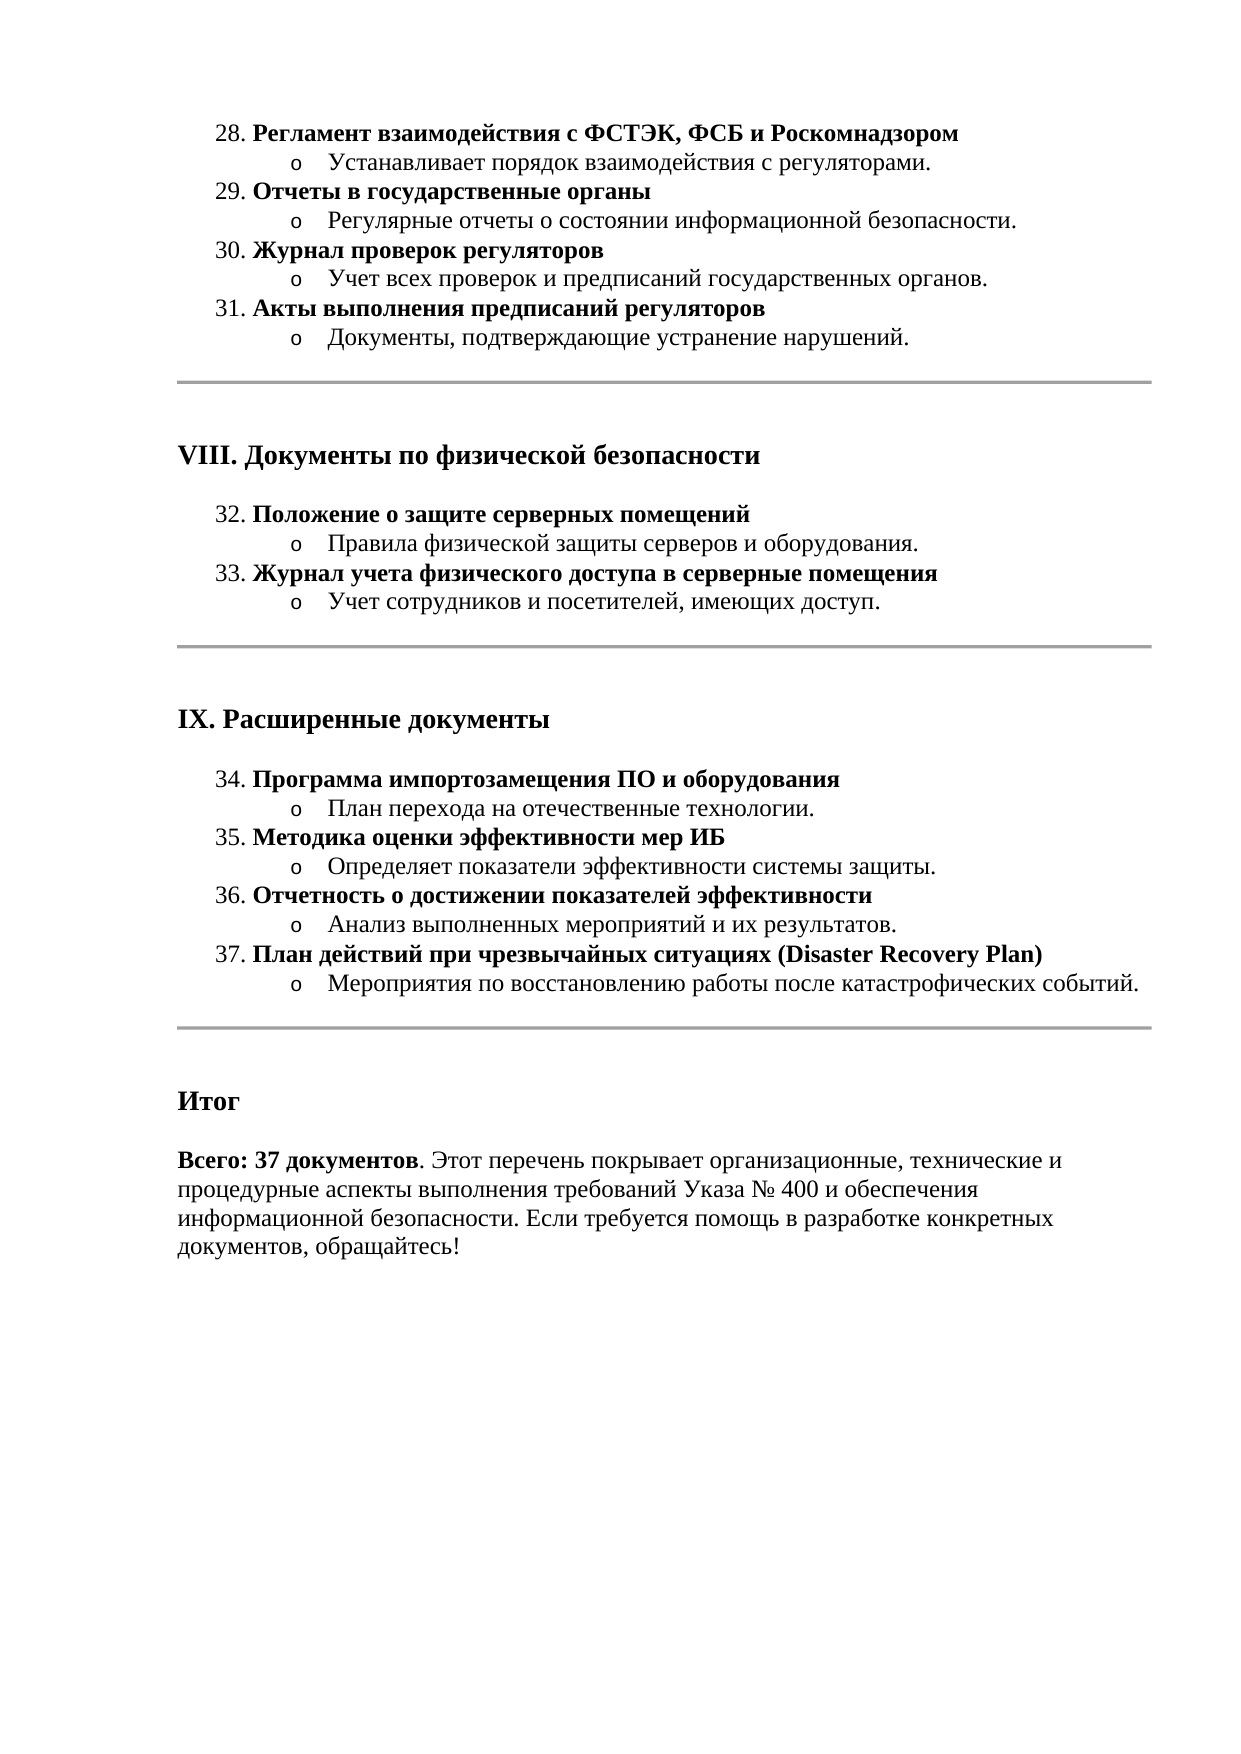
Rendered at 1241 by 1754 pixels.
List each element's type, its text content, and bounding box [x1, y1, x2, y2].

text VIII. Документы по физической безопасности [177, 438, 1152, 470]
text Итог [177, 1084, 1152, 1116]
list Учет всех проверок и предписаний государственных органов. [290, 263, 1152, 293]
list Анализ выполненных мероприятий и их результатов. [290, 909, 1152, 939]
list Журнал проверок регуляторов [215, 235, 1152, 263]
text IX. Расширенные документы [177, 702, 1152, 735]
list Регулярные отчеты о состоянии информационной безопасности. [290, 205, 1152, 235]
list Мероприятия по восстановлению работы после катастрофических событий. [290, 968, 1152, 997]
list Методика оценки эффективности мер ИБ [215, 822, 1152, 851]
list Документы, подтверждающие устранение нарушений. [290, 322, 1152, 351]
list Отчеты в государственные органы [215, 176, 1152, 205]
list Учет сотрудников и посетителей, имеющих доступ. [290, 586, 1152, 616]
text Всего: 37 документов. Этот перечень покрывает организационные, технические и процедурные аспекты выполнения требований Указа № 400 и обеспечения информационной безопасности. Если требуется помощь в разработке конкретных документов, обращайтесь! [177, 1145, 1152, 1260]
list Устанавливает порядок взаимодействия с регуляторами. [290, 147, 1152, 176]
list Акты выполнения предписаний регуляторов [215, 293, 1152, 322]
list Правила физической защиты серверов и оборудования. [290, 528, 1152, 558]
list Регламент взаимодействия с ФСТЭК, ФСБ и Роскомнадзором [215, 118, 1152, 147]
list Определяет показатели эффективности системы защиты. [290, 851, 1152, 881]
list Положение о защите серверных помещений [215, 499, 1152, 528]
list Программа импортозамещения ПО и оборудования [215, 764, 1152, 793]
list Отчетность о достижении показателей эффективности [215, 881, 1152, 909]
list План перехода на отечественные технологии. [290, 793, 1152, 822]
list Журнал учета физического доступа в серверные помещения [215, 558, 1152, 586]
list План действий при чрезвычайных ситуациях (Disaster Recovery Plan) [215, 939, 1152, 968]
